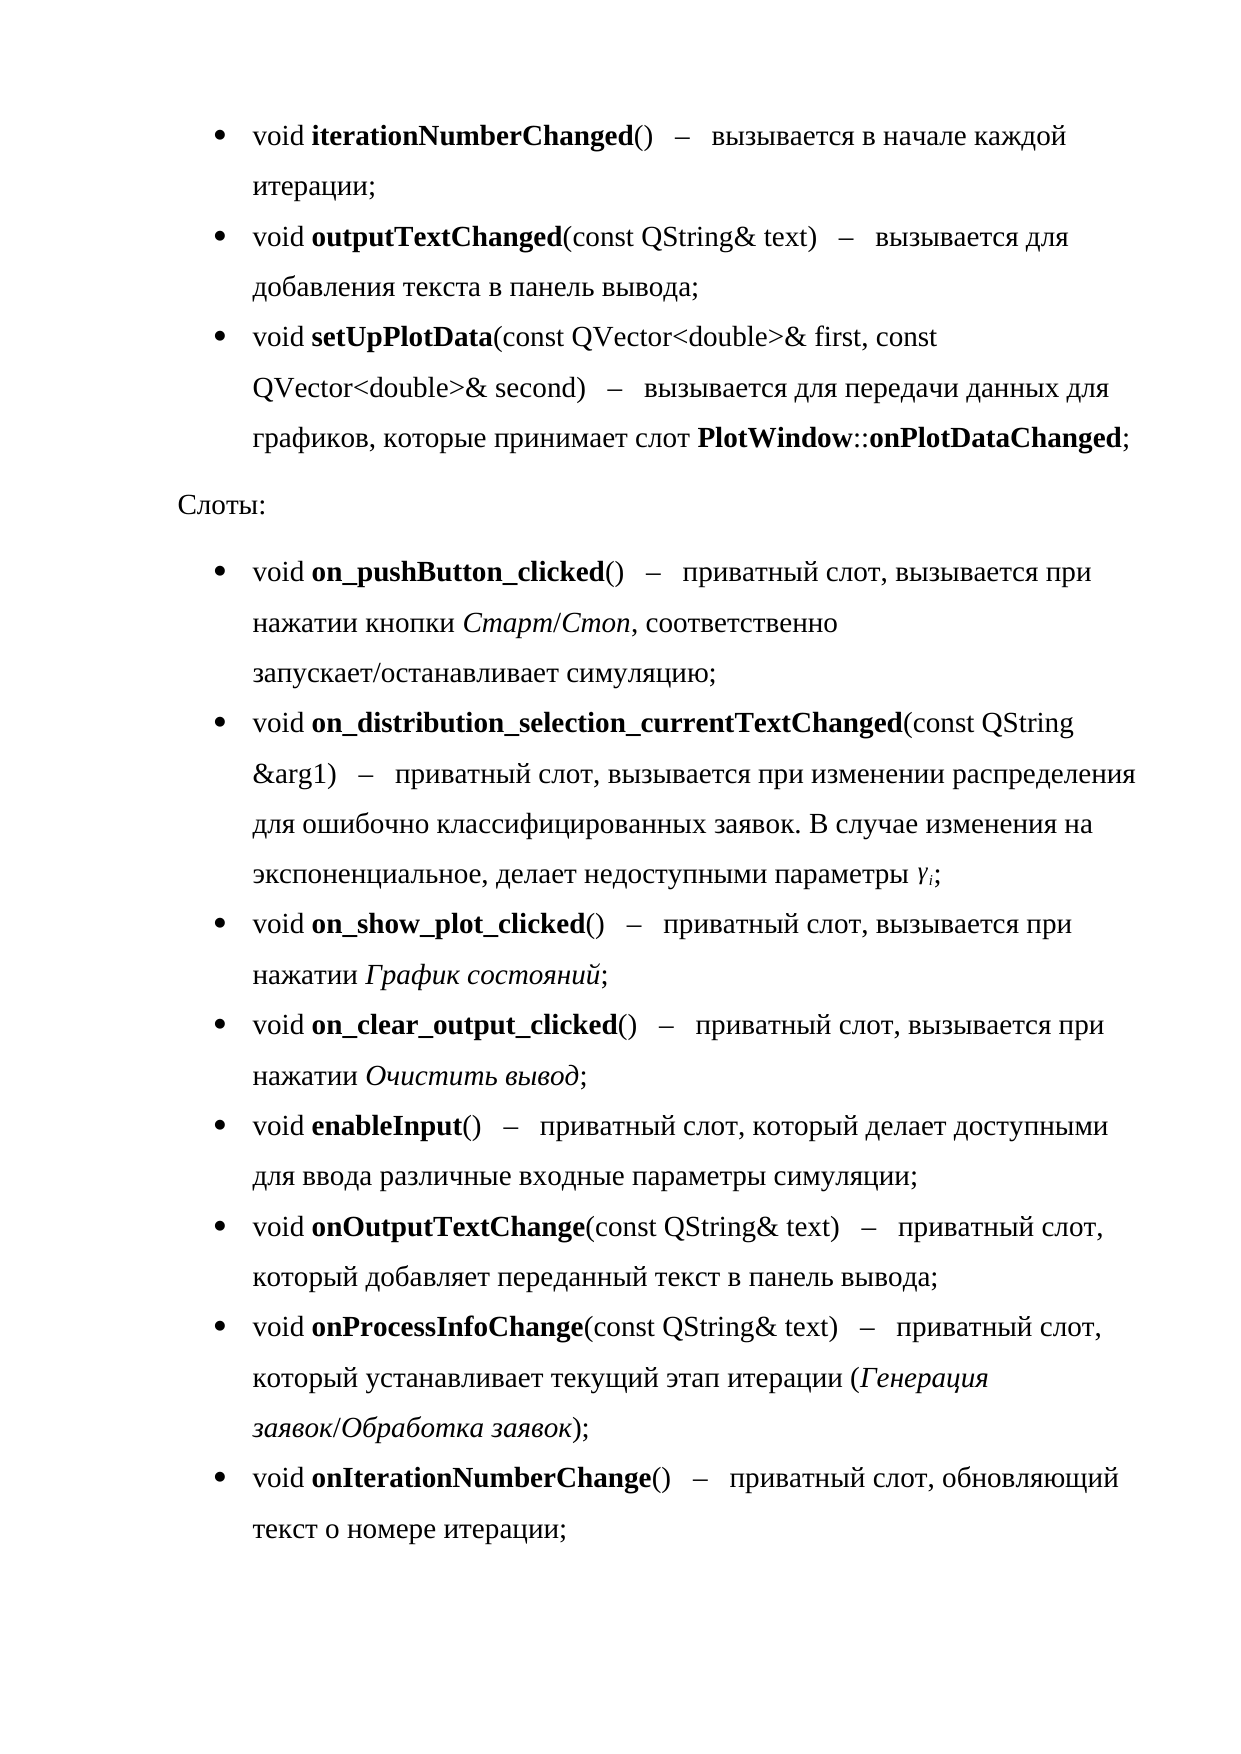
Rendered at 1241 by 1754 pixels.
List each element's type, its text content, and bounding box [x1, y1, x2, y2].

list void enableInput() – приватный слот, который делает доступными для ввода различные входные параметры симуляции; [215, 1108, 1152, 1192]
list void on_clear_output_clicked() – приватный слот, вызывается при нажатии Очистить вывод; [215, 1007, 1152, 1091]
list void onOutputTextChange(const QString& text) – приватный слот, который добавляет переданный текст в панель вывода; [215, 1209, 1152, 1293]
list void on_distribution_selection_currentTextChanged(const QString &arg1) – приватный слот, вызывается при изменении распределения для ошибочно классифицированных заявок. В случае изменения на экспоненциальное, делает недоступными параметры ; [215, 705, 1152, 890]
list void onProcessInfoChange(const QString& text) – приватный слот, который устанавливает текущий этап итерации (Генерация заявок/Обработка заявок); [215, 1309, 1152, 1444]
list void outputTextChanged(const QString& text) – вызывается для добавления текста в панель вывода; [215, 219, 1152, 303]
list void iterationNumberChanged() – вызывается в начале каждой итерации; [215, 118, 1152, 202]
list void setUpPlotData(const QVector<double>& first, const QVector<double>& second) – вызывается для передачи данных для графиков, которые принимает слот PlotWindow::onPlotDataChanged; [215, 319, 1152, 454]
list void on_show_plot_clicked() – приватный слот, вызывается при нажатии График состояний; [215, 907, 1152, 991]
list void onIterationNumberChange() – приватный слот, обновляющий текст о номере итерации; [215, 1461, 1152, 1544]
text Слоты: [177, 487, 1152, 521]
list void on_pushButton_clicked() – приватный слот, вызывается при нажатии кнопки Старт/Стоп, соответственно запускает/останавливает симуляцию; [215, 554, 1152, 688]
